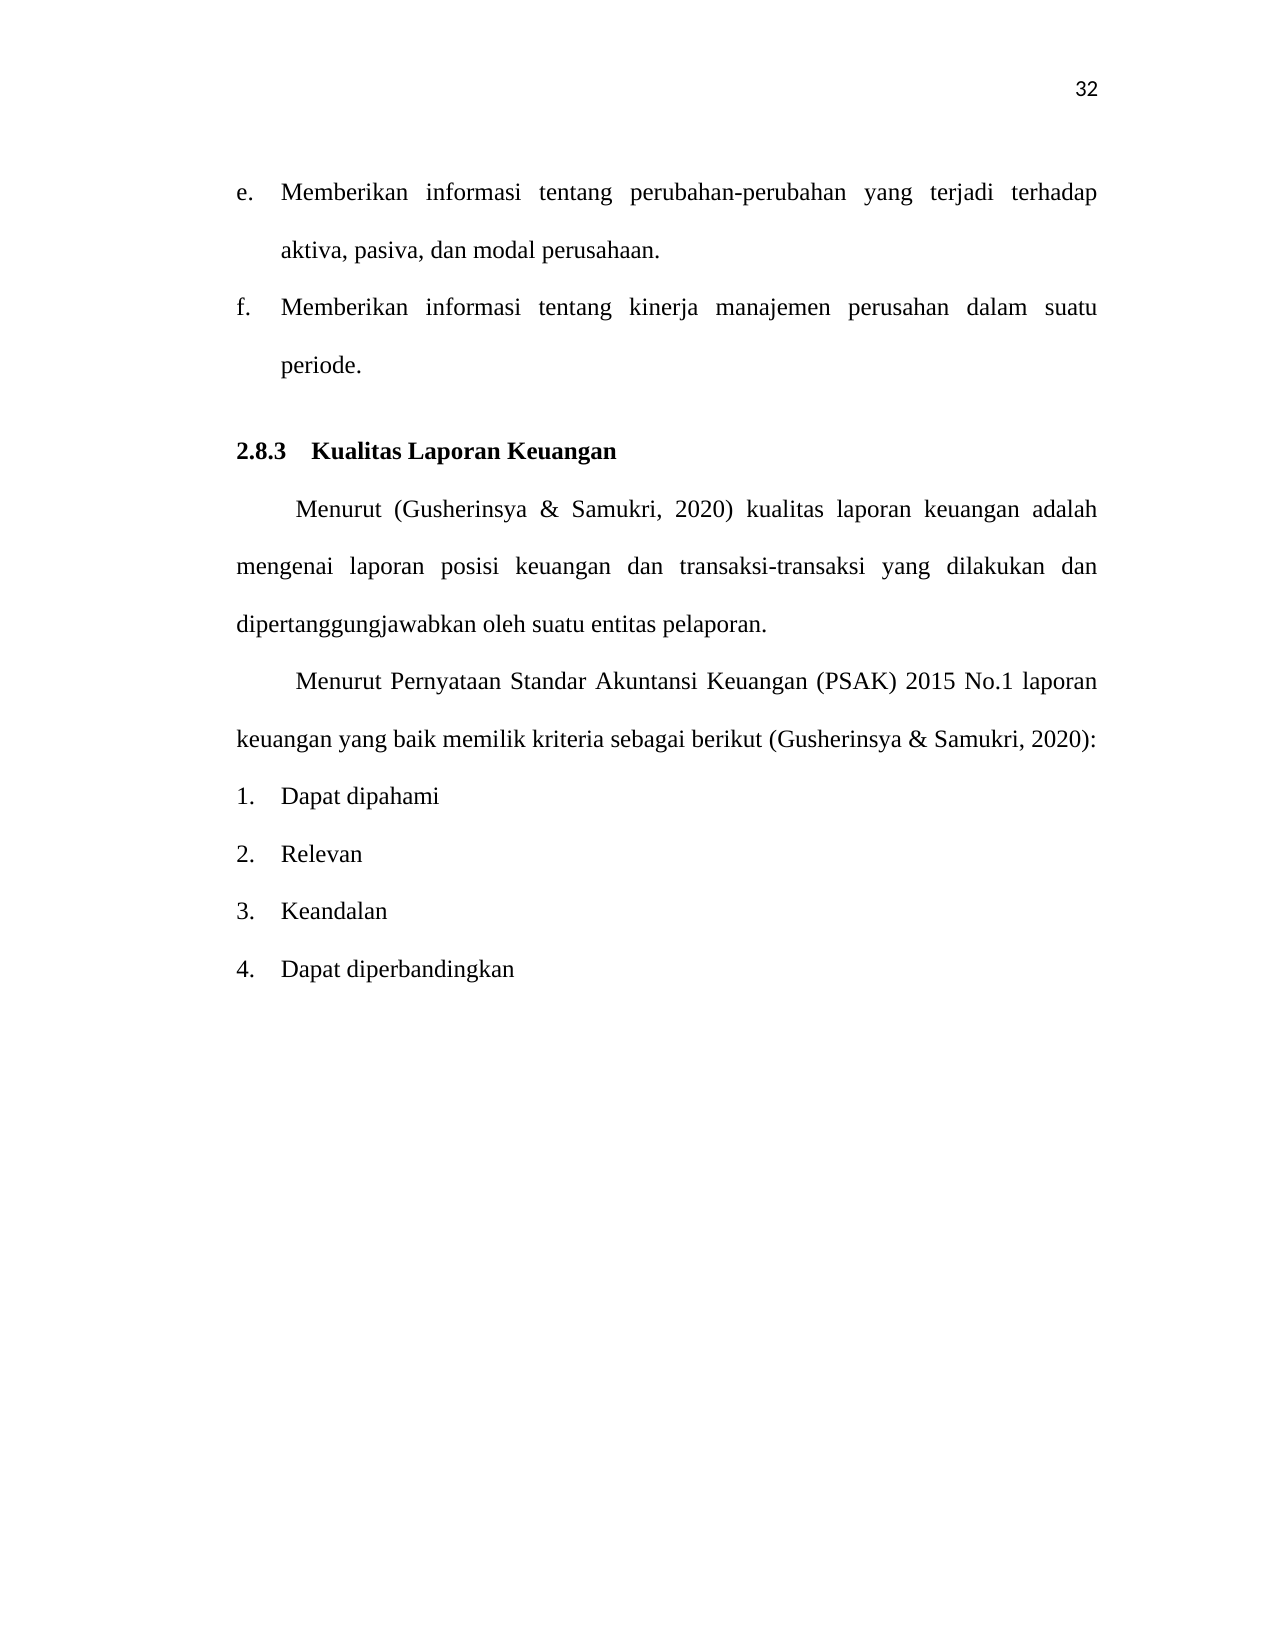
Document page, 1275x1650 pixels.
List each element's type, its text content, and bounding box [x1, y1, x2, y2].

list Dapat dipahami [236, 781, 1098, 810]
list Memberikan informasi tentang perubahan-perubahan yang terjadi terhadap aktiva, pasiva, dan modal perusahaan. [236, 177, 1098, 263]
text Menurut Pernyataan Standar Akuntansi Keuangan (PSAK) 2015 No.1 laporan keuangan yang baik memilik kriteria sebagai berikut (Gusherinsya & Samukri, 2020): [236, 666, 1098, 753]
list Dapat diperbandingkan [236, 954, 1098, 983]
text Menurut (Gusherinsya & Samukri, 2020) kualitas laporan keuangan adalah mengenai laporan posisi keuangan dan transaksi-transaksi yang dilakukan dan dipertanggungjawabkan oleh suatu entitas pelaporan. [236, 494, 1098, 638]
list Keandalan [236, 896, 1098, 925]
subtitle Kualitas Laporan Keuangan [236, 436, 1098, 465]
list Relevan [236, 839, 1098, 868]
list Memberikan informasi tentang kinerja manajemen perusahan dalam suatu periode. [236, 292, 1098, 378]
